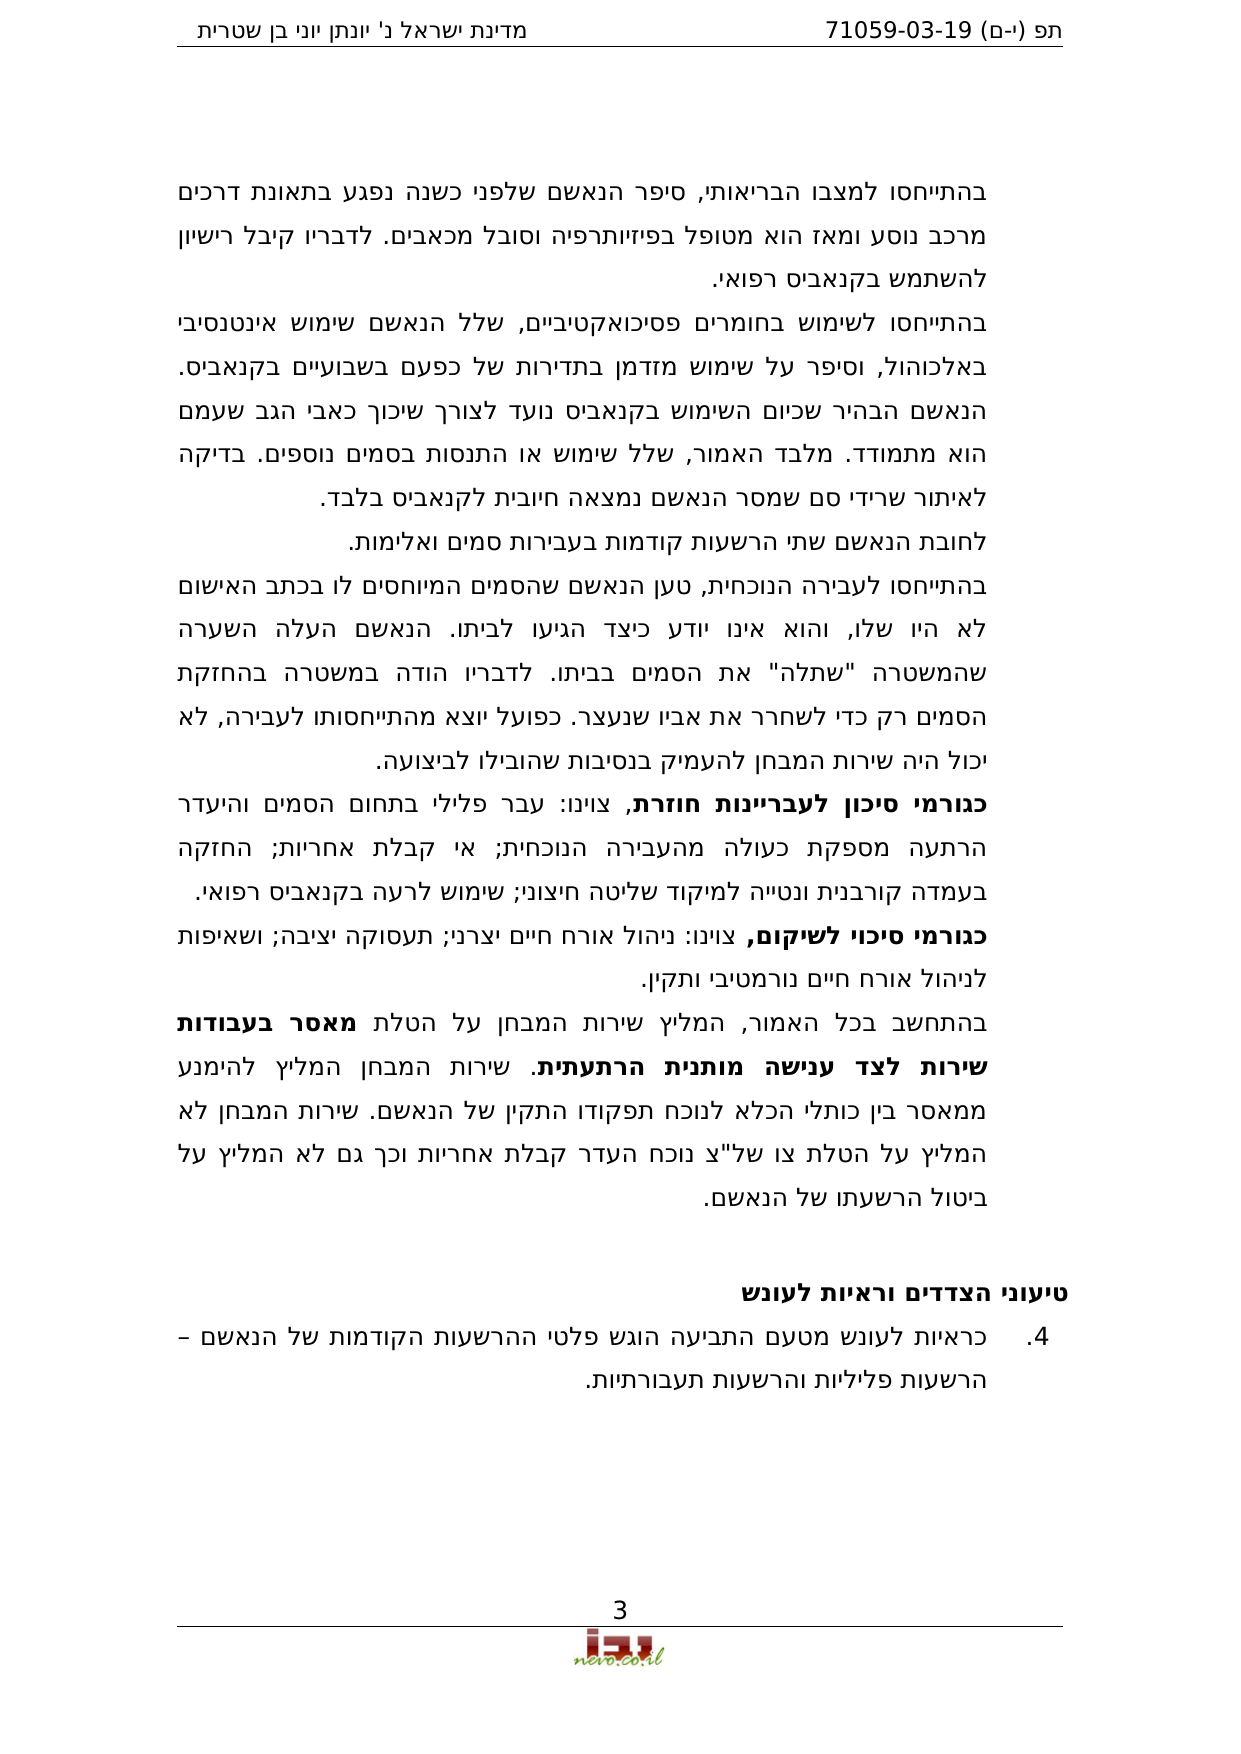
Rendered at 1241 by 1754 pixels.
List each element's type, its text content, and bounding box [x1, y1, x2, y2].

text כגורמי סיכון לעבריינות חוזרת, צוינו: עבר פלילי בתחום הסמים והיעדר הרתעה מספקת כעולה מהעבירה הנוכחית; אי קבלת אחריות; החזקה בעמדה קורבנית ונטייה למיקוד שליטה חיצוני; שימוש לרעה בקנאביס רפואי. [177, 790, 988, 906]
list כראיות לעונש מטעם התביעה הוגש פלטי ההרשעות הקודמות של הנאשם – הרשעות פליליות והרשעות תעבורתיות. [177, 1322, 1026, 1395]
picture [574, 1628, 666, 1667]
text בהתייחסו לעבירה הנוכחית, טען הנאשם שהסמים המיוחסים לו בכתב האישום לא היו שלו, והוא אינו יודע כיצד הגיעו לביתו. הנאשם העלה השערה שהמשטרה "שתלה" את הסמים בביתו. לדבריו הודה במשטרה בהחזקת הסמים רק כדי לשחרר את אביו שנעצר. כפועל יוצא מהתייחסותו לעבירה, לא יכול היה שירות המבחן להעמיק בנסיבות שהובילו לביצועה. [177, 571, 988, 775]
text כגורמי סיכוי לשיקום, צוינו: ניהול אורח חיים יצרני; תעסוקה יציבה; ושאיפות לניהול אורח חיים נורמטיבי ותקין. [177, 921, 988, 994]
text לחובת הנאשם שתי הרשעות קודמות בעבירות סמים ואלימות. [177, 527, 988, 556]
text טיעוני הצדדים וראיות לעונש [177, 1278, 1069, 1307]
text בהתחשב בכל האמור, המליץ שירות המבחן על הטלת מאסר בעבודות שירות לצד ענישה מותנית הרתעתית. שירות המבחן המליץ להימנע ממאסר בין כותלי הכלא לנוכח תפקודו התקין של הנאשם. שירות המבחן לא המליץ על הטלת צו של"צ נוכח העדר קבלת אחריות וכך גם לא המליץ על ביטול הרשעתו של הנאשם. [177, 1008, 988, 1213]
text בהתייחסו למצבו הבריאותי, סיפר הנאשם שלפני כשנה נפגע בתאונת דרכים מרכב נוסע ומאז הוא מטופל בפיזיותרפיה וסובל מכאבים. לדבריו קיבל רישיון להשתמש בקנאביס רפואי. [177, 177, 988, 294]
text בהתייחסו לשימוש בחומרים פסיכואקטיביים, שלל הנאשם שימוש אינטנסיבי באלכוהול, וסיפר על שימוש מזדמן בתדירות של כפעם בשבועיים בקנאביס. הנאשם הבהיר שכיום השימוש בקנאביס נועד לצורך שיכוך כאבי הגב שעמם הוא מתמודד. מלבד האמור, שלל שימוש או התנסות בסמים נוספים. בדיקה לאיתור שרידי סם שמסר הנאשם נמצאה חיובית לקנאביס בלבד. [177, 308, 988, 513]
